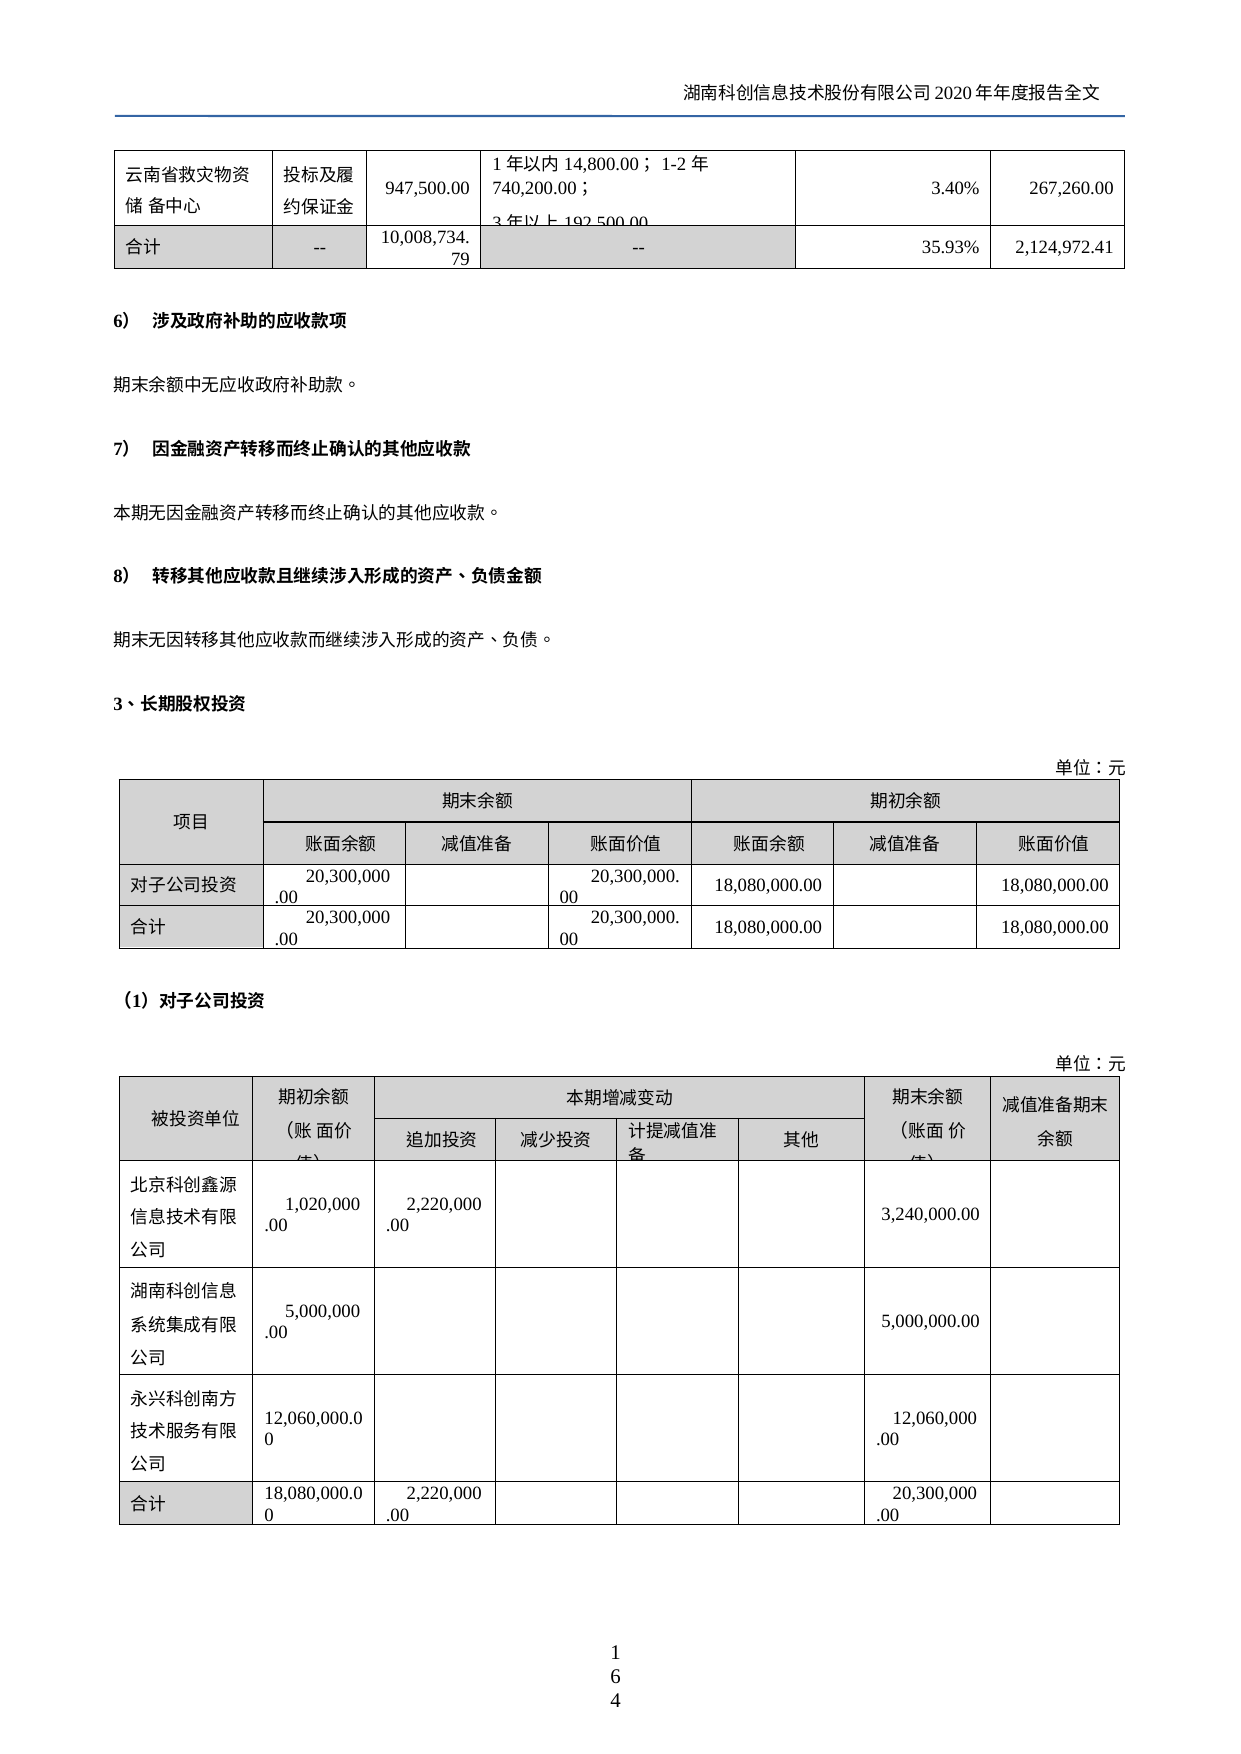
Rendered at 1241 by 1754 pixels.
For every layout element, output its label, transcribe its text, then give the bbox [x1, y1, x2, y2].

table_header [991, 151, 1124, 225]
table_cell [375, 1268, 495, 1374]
text 期末无因转移其他应收款而继续涉入形成的资产、负债。 [113, 628, 1126, 652]
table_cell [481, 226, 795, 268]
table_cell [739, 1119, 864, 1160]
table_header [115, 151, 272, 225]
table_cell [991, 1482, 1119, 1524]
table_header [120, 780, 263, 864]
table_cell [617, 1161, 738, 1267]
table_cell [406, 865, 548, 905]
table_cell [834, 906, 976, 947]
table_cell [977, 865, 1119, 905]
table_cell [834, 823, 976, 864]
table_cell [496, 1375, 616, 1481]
text 8） 转移其他应收款且继续涉入形成的资产、负债金额 [113, 564, 1126, 588]
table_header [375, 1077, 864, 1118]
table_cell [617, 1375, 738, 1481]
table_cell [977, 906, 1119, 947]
text 期末余额中无应收政府补助款。 [113, 373, 1126, 397]
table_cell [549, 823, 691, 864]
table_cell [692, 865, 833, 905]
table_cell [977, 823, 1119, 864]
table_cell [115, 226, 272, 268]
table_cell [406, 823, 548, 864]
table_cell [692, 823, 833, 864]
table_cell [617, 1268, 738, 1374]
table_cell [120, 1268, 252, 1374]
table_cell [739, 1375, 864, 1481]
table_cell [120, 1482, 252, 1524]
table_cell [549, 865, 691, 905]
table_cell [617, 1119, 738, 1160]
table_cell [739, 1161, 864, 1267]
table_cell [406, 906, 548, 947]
text 本期无因金融资产转移而终止确认的其他应收款。 [113, 500, 1126, 524]
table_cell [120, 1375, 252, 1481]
text 单位：元 [113, 755, 1126, 779]
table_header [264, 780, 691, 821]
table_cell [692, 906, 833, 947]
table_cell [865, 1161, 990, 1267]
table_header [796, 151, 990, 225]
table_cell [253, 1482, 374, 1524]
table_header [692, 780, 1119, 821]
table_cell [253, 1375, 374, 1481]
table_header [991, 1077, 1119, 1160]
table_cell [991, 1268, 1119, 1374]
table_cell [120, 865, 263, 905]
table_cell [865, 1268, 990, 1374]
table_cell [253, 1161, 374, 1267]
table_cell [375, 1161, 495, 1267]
text （1）对子公司投资 [113, 988, 1126, 1012]
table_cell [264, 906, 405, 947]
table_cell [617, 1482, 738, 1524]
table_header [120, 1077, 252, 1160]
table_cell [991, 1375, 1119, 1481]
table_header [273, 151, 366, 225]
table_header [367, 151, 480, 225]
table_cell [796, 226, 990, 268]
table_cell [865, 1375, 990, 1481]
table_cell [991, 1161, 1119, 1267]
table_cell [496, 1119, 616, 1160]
text 7） 因金融资产转移而终止确认的其他应收款 [113, 436, 1126, 461]
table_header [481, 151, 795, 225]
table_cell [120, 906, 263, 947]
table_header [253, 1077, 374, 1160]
text 6） 涉及政府补助的应收款项 [113, 309, 1126, 333]
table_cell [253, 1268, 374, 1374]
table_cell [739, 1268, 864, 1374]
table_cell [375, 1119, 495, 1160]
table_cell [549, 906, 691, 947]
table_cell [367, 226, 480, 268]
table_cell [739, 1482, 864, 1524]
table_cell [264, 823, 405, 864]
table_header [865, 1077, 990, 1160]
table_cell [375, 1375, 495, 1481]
text 3、长期股权投资 [113, 691, 1126, 716]
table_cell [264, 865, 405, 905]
text 单位：元 [113, 1052, 1126, 1076]
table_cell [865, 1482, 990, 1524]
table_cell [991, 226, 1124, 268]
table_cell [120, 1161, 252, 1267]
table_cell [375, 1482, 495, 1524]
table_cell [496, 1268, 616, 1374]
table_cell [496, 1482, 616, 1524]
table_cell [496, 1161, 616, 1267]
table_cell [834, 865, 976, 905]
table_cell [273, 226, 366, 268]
